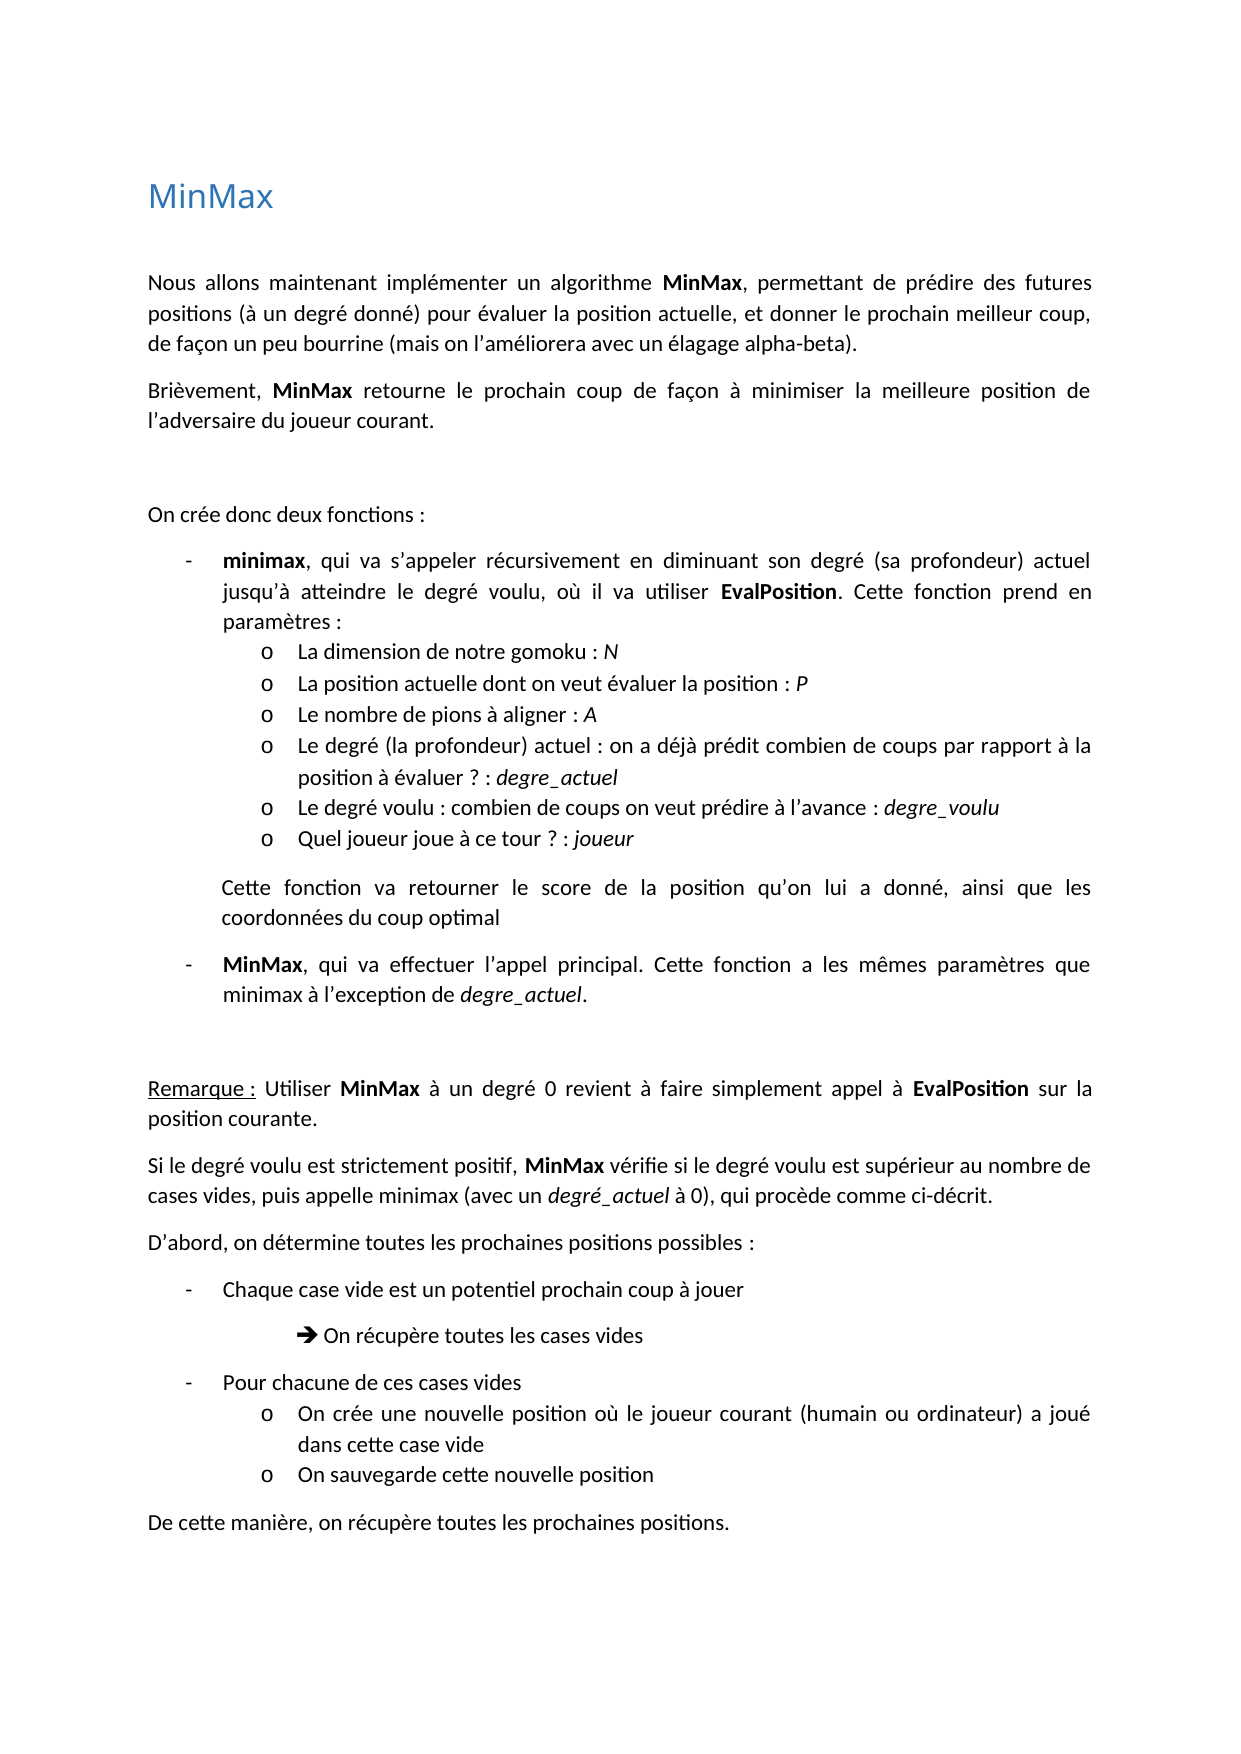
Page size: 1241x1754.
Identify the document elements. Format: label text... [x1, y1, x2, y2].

list Quel joueur joue à ce tour ? : joueur [260, 824, 1093, 854]
text Nous allons maintenant implémenter un algorithme MinMax, permettant de prédire des futures positions (à un degré donné) pour évaluer la position actuelle, et donner le prochain meilleur coup, de façon un peu bourrine (mais on l’améliorera avec un élagage alpha-beta). [148, 268, 1093, 357]
list On sauvegarde cette nouvelle position [260, 1460, 1093, 1489]
text D’abord, on détermine toutes les prochaines positions possibles : [148, 1228, 1093, 1256]
text On crée donc deux fonctions : [148, 500, 1093, 528]
text On récupère toutes les cases vides [221, 1322, 1093, 1350]
list Le nombre de pions à aligner : A [260, 700, 1093, 729]
list Pour chacune de ces cases vides [185, 1368, 1093, 1397]
text Brièvement, MinMax retourne le prochain coup de façon à minimiser la meilleure position de l’adversaire du joueur courant. [148, 376, 1093, 434]
list MinMax, qui va effectuer l’appel principal. Cette fonction a les mêmes paramètres que minimax à l’exception de degre_actuel. [185, 950, 1093, 1008]
list La dimension de notre gomoku : N [260, 637, 1093, 666]
list On crée une nouvelle position où le joueur courant (humain ou ordinateur) a joué dans cette case vide [260, 1399, 1093, 1458]
text Remarque : Utiliser MinMax à un degré 0 revient à faire simplement appel à EvalPosition sur la position courante. [148, 1074, 1093, 1132]
list minimax, qui va s’appeler récursivement en diminuant son degré (sa profondeur) actuel jusqu’à atteindre le degré voulu, où il va utiliser EvalPosition. Cette fonction prend en paramètres : [185, 547, 1093, 635]
subtitle MinMax [148, 173, 1093, 218]
text Cette fonction va retourner le score de la position qu’on lui a donné, ainsi que les coordonnées du coup optimal [221, 873, 1093, 931]
text De cette manière, on récupère toutes les prochaines positions. [148, 1508, 1093, 1536]
list Chaque case vide est un potentiel prochain coup à jouer [185, 1275, 1093, 1303]
list Le degré voulu : combien de coups on veut prédire à l’avance : degre_voulu [260, 793, 1093, 822]
text Si le degré voulu est strictement positif, MinMax vérifie si le degré voulu est supérieur au nombre de cases vides, puis appelle minimax (avec un degré_actuel à 0), qui procède comme ci-décrit. [148, 1151, 1093, 1209]
list Le degré (la profondeur) actuel : on a déjà prédit combien de coups par rapport à la position à évaluer ? : degre_actuel [260, 732, 1093, 791]
list La position actuelle dont on veut évaluer la position : P [260, 669, 1093, 698]
